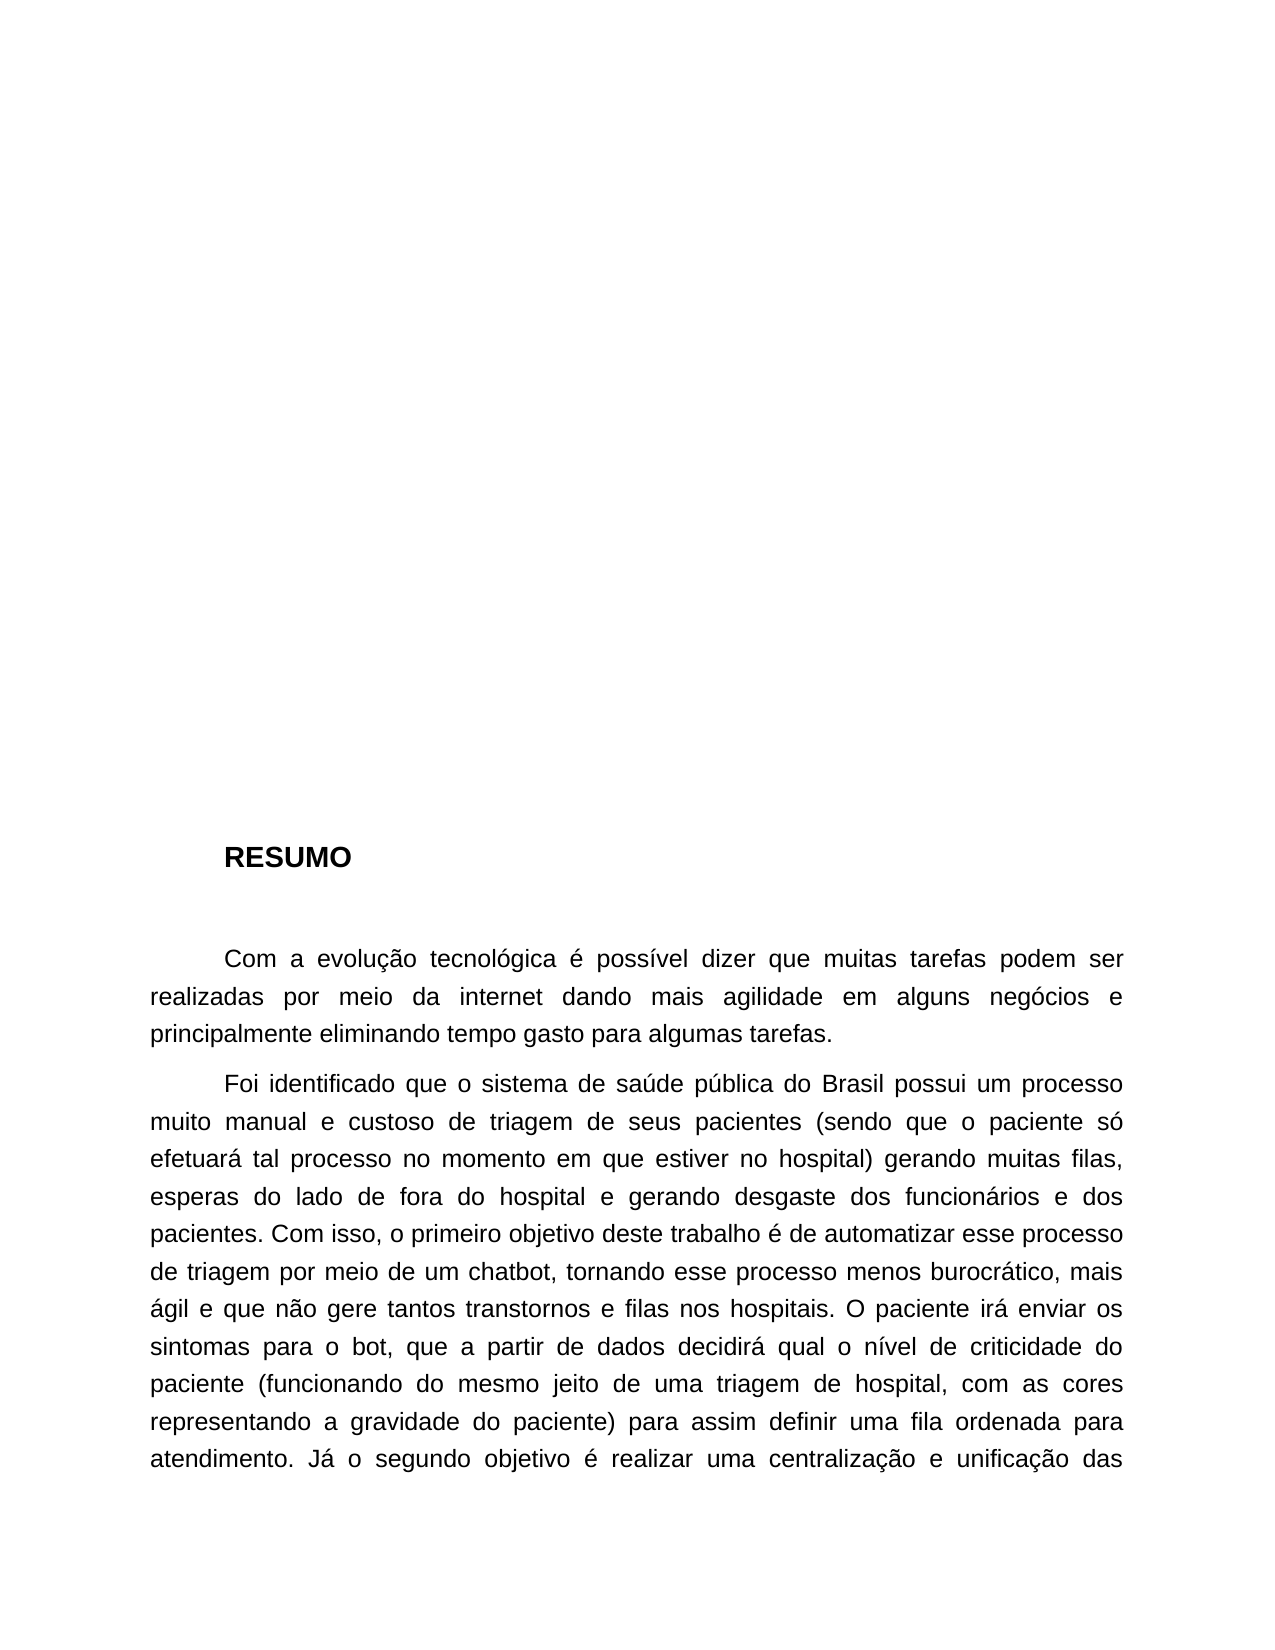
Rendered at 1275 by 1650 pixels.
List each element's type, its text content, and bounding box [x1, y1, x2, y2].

text RESUMO [150, 837, 1125, 875]
text Com a evolução tecnológica é possível dizer que muitas tarefas podem ser realizadas por meio da internet dando mais agilidade em alguns negócios e principalmente eliminando tempo gasto para algumas tarefas. [150, 937, 1125, 1050]
